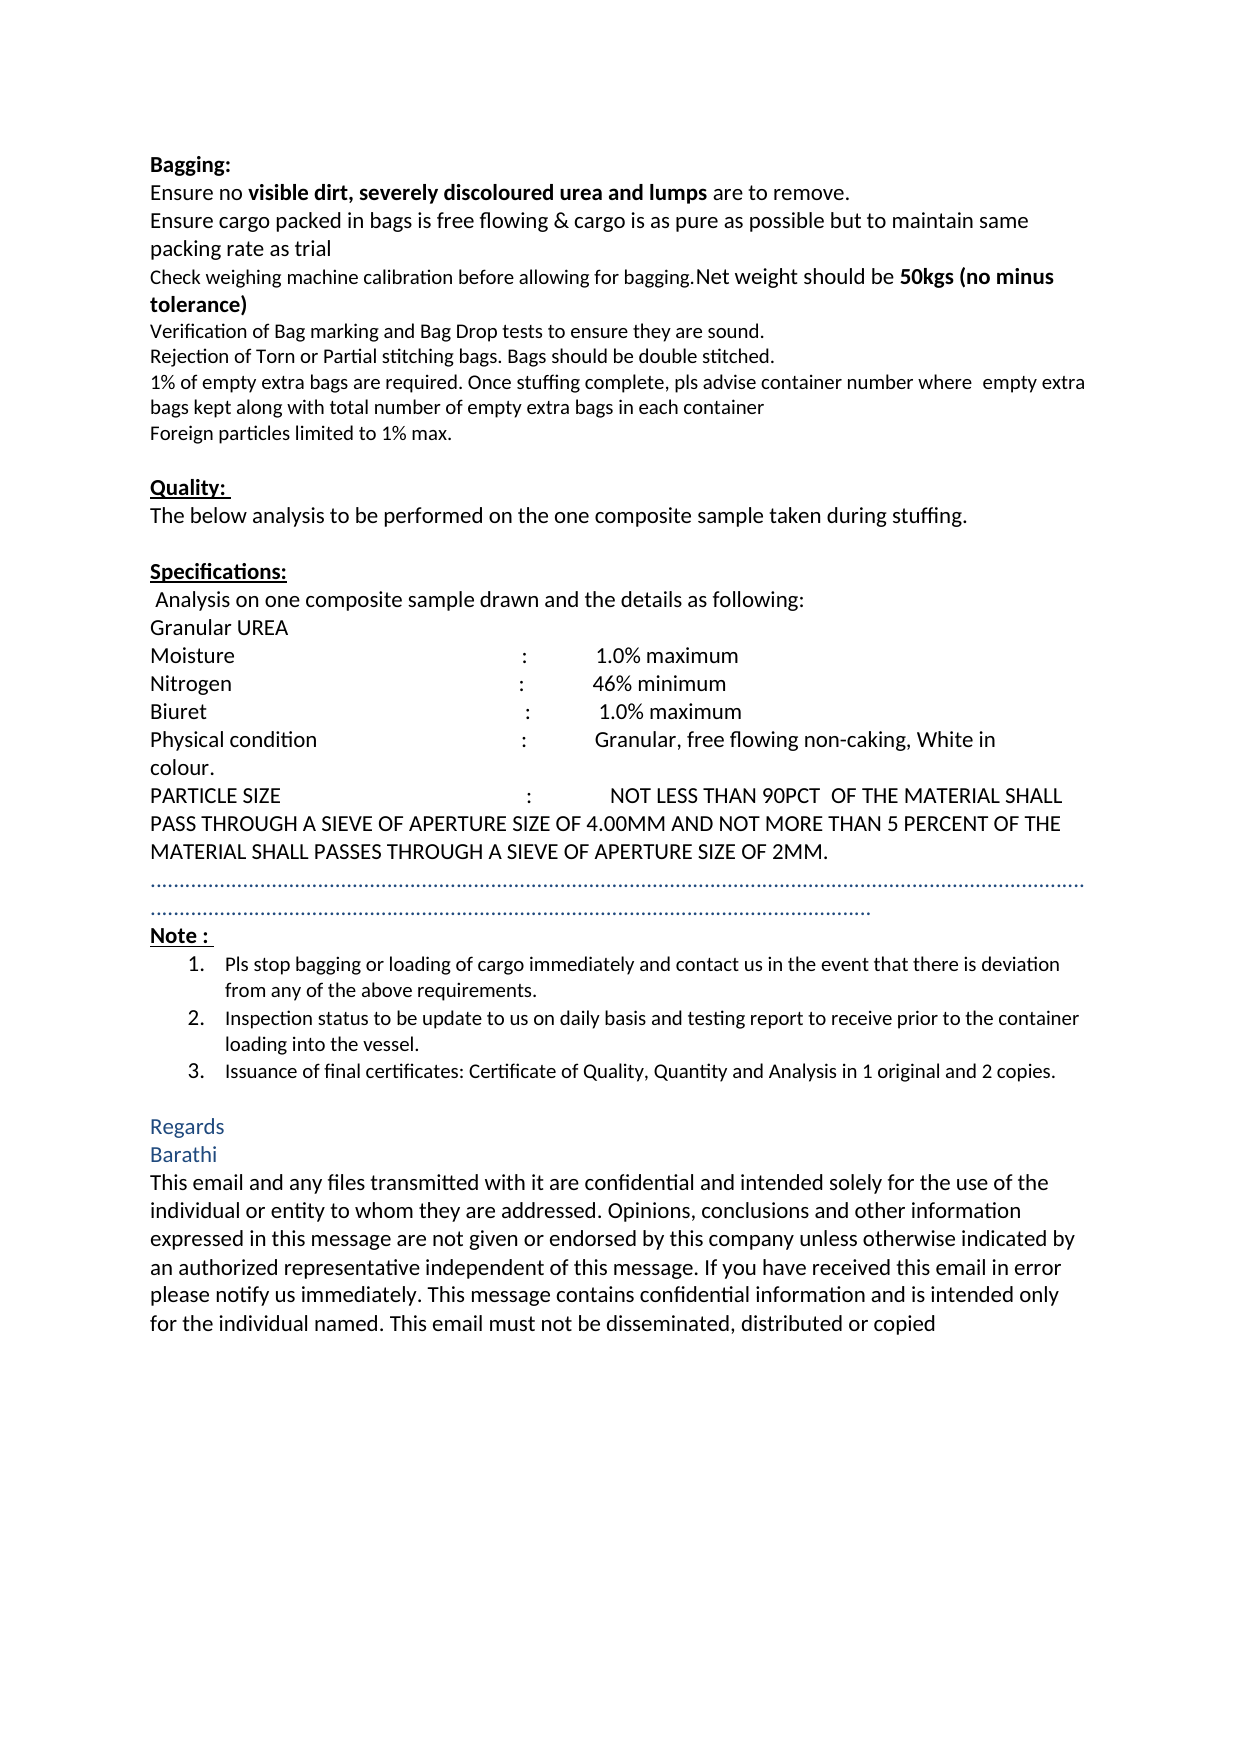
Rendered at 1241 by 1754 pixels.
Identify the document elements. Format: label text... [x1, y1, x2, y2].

text Granular UREA [150, 613, 1090, 641]
text Specifications: [150, 557, 1090, 585]
list Inspection status to be update to us on daily basis and testing report to receive prior to the container loading into the vessel. [187, 1003, 1090, 1056]
list Foreign particles limited to 1% max. [150, 420, 1090, 445]
text Moisture : 1.0% maximum [150, 641, 1090, 669]
text Nitrogen : 46% minimum [150, 669, 1090, 697]
text Check weighing machine calibration before allowing for bagging.Net weight should be 50kgs (no minus tolerance) [150, 262, 1090, 318]
text This email and any files transmitted with it are confidential and intended solely for the use of the individual or entity to whom they are addressed. Opinions, conclusions and other information expressed in this message are not given or endorsed by this company unless otherwise indicated by an authorized representative independent of this message. If you have received this email in error please notify us immediately. This message contains confidential information and is intended only for the individual named. This email must not be disseminated, distributed or copied [150, 1168, 1090, 1337]
list Rejection of Torn or Partial stitching bags. Bags should be double stitched. [150, 343, 1090, 369]
text Ensure no visible dirt, severely discoloured urea and lumps are to remove. [150, 178, 1090, 206]
text Biuret : 1.0% maximum [150, 697, 1090, 725]
text Bagging: [150, 150, 1090, 178]
list Pls stop bagging or loading of cargo immediately and contact us in the event that there is deviation from any of the above requirements. [187, 949, 1090, 1003]
text Barathi [150, 1141, 1090, 1168]
text Note : [150, 922, 1090, 949]
list Verification of Bag marking and Bag Drop tests to ensure they are sound. [150, 318, 1090, 343]
text Analysis on one composite sample drawn and the details as following: [150, 585, 1090, 613]
text ............................................................................................................................................................................................................................................................................................... [150, 866, 1090, 922]
text Quality: [150, 473, 1090, 501]
list 1% of empty extra bags are required. Once stuffing complete, pls advise container number where empty extra bags kept along with total number of empty extra bags in each container [150, 369, 1090, 420]
text PARTICLE SIZE : NOT LESS THAN 90PCT OF THE MATERIAL SHALL PASS THROUGH A SIEVE OF APERTURE SIZE OF 4.00MM AND NOT MORE THAN 5 PERCENT OF THE MATERIAL SHALL PASSES THROUGH A SIEVE OF APERTURE SIZE OF 2MM. [150, 781, 1090, 866]
list Issuance of final certificates: Certificate of Quality, Quantity and Analysis in 1 original and 2 copies. [187, 1056, 1090, 1084]
text Regards [150, 1112, 1090, 1141]
text Physical condition : Granular, free flowing non-caking, White in colour. [150, 725, 1090, 781]
list Ensure cargo packed in bags is free flowing & cargo is as pure as possible but to maintain same packing rate as trial [150, 206, 1090, 262]
text The below analysis to be performed on the one composite sample taken during stuffing. [150, 501, 1090, 529]
